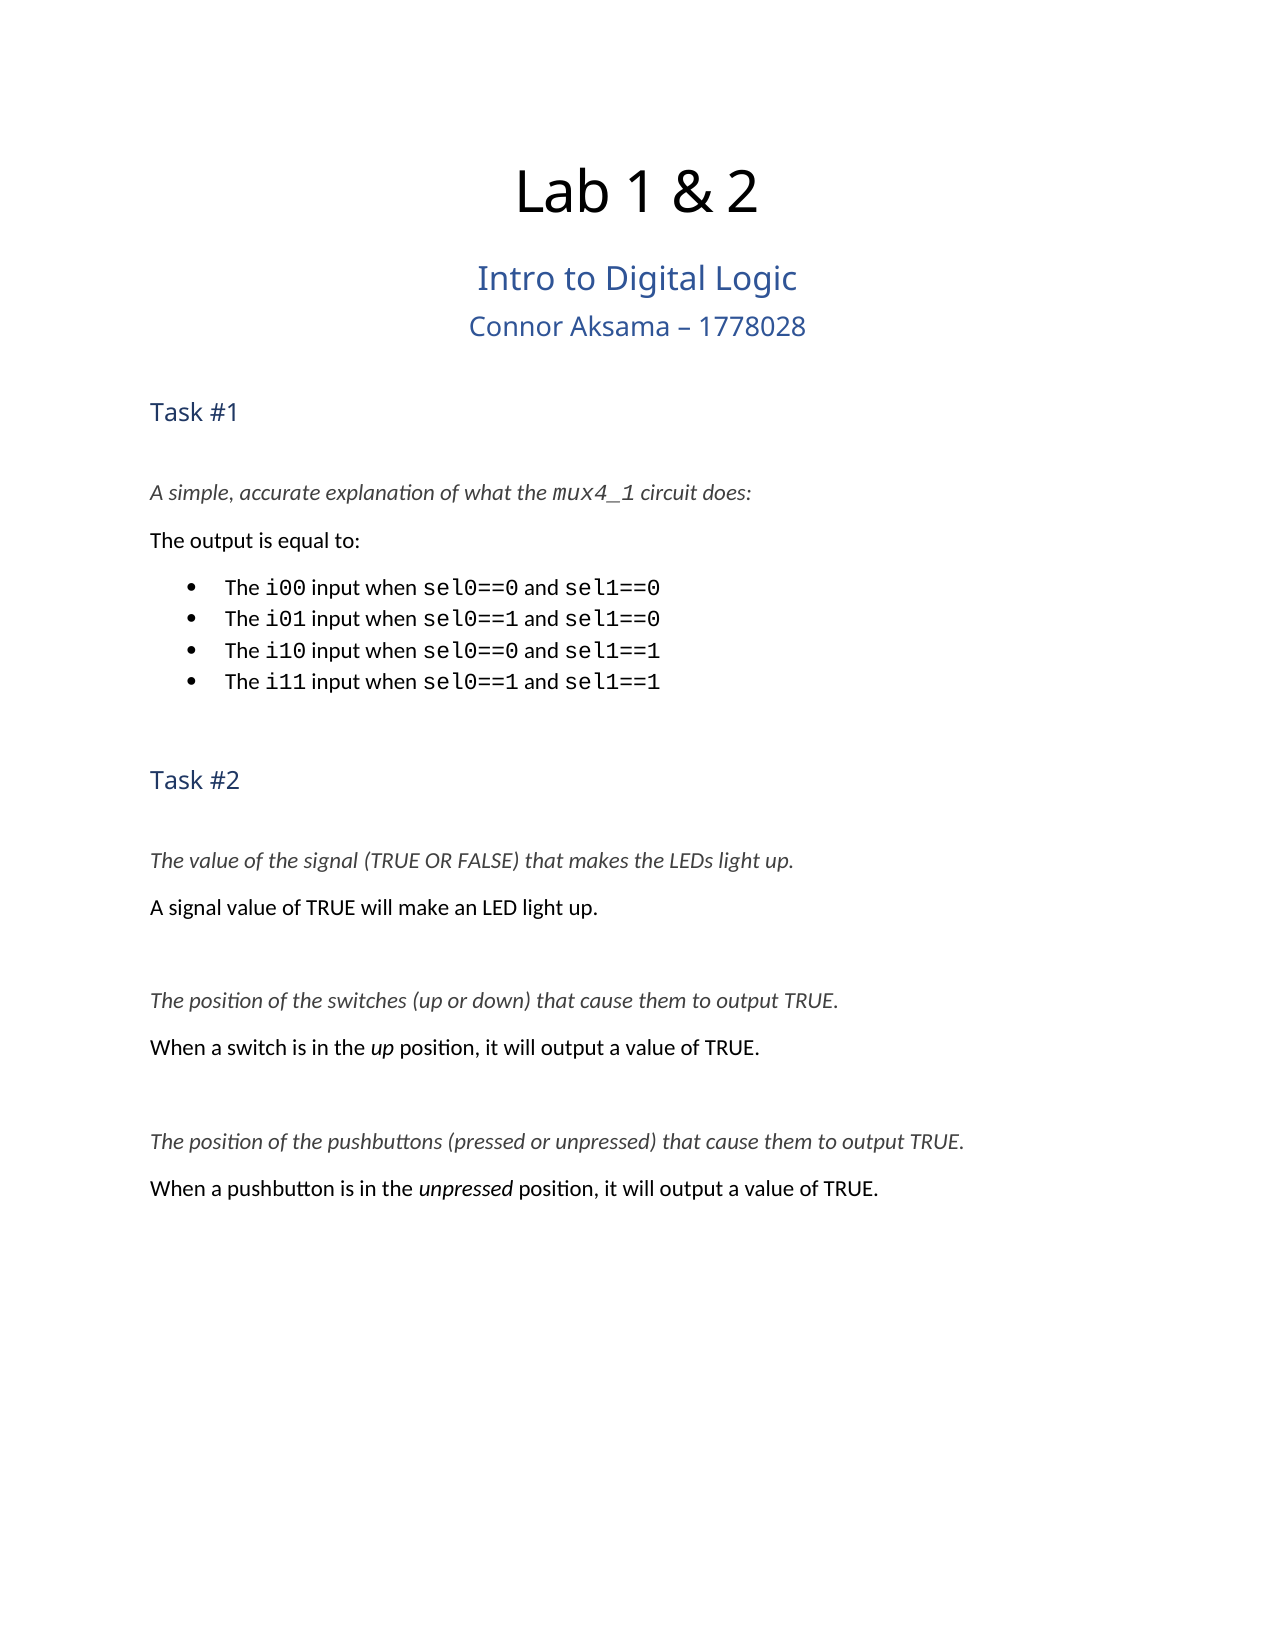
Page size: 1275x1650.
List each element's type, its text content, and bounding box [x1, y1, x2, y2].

text The position of the pushbuttons (pressed or unpressed) that cause them to output TRUE. [150, 1127, 1125, 1155]
text A signal value of TRUE will make an LED light up. [150, 893, 1125, 921]
list The i00 input when sel0==0 and sel1==0 [187, 573, 1125, 602]
title Lab 1 & 2 [150, 150, 1125, 229]
text A simple, accurate explanation of what the mux4_1 circuit does: [150, 478, 1125, 507]
text The output is equal to: [150, 526, 1125, 554]
text When a switch is in the up position, it will output a value of TRUE. [150, 1033, 1125, 1061]
subtitle Connor Aksama – 1778028 [150, 308, 1125, 344]
list The i11 input when sel0==1 and sel1==1 [187, 667, 1125, 696]
subtitle Task #2 [150, 762, 1125, 796]
text When a pushbutton is in the unpressed position, it will output a value of TRUE. [150, 1174, 1125, 1202]
text The value of the signal (TRUE OR FALSE) that makes the LEDs light up. [150, 846, 1125, 874]
subtitle Task #1 [150, 394, 1125, 428]
text The position of the switches (up or down) that cause them to output TRUE. [150, 987, 1125, 1014]
list The i10 input when sel0==0 and sel1==1 [187, 636, 1125, 665]
list The i01 input when sel0==1 and sel1==0 [187, 604, 1125, 633]
subtitle Intro to Digital Logic [150, 254, 1125, 300]
